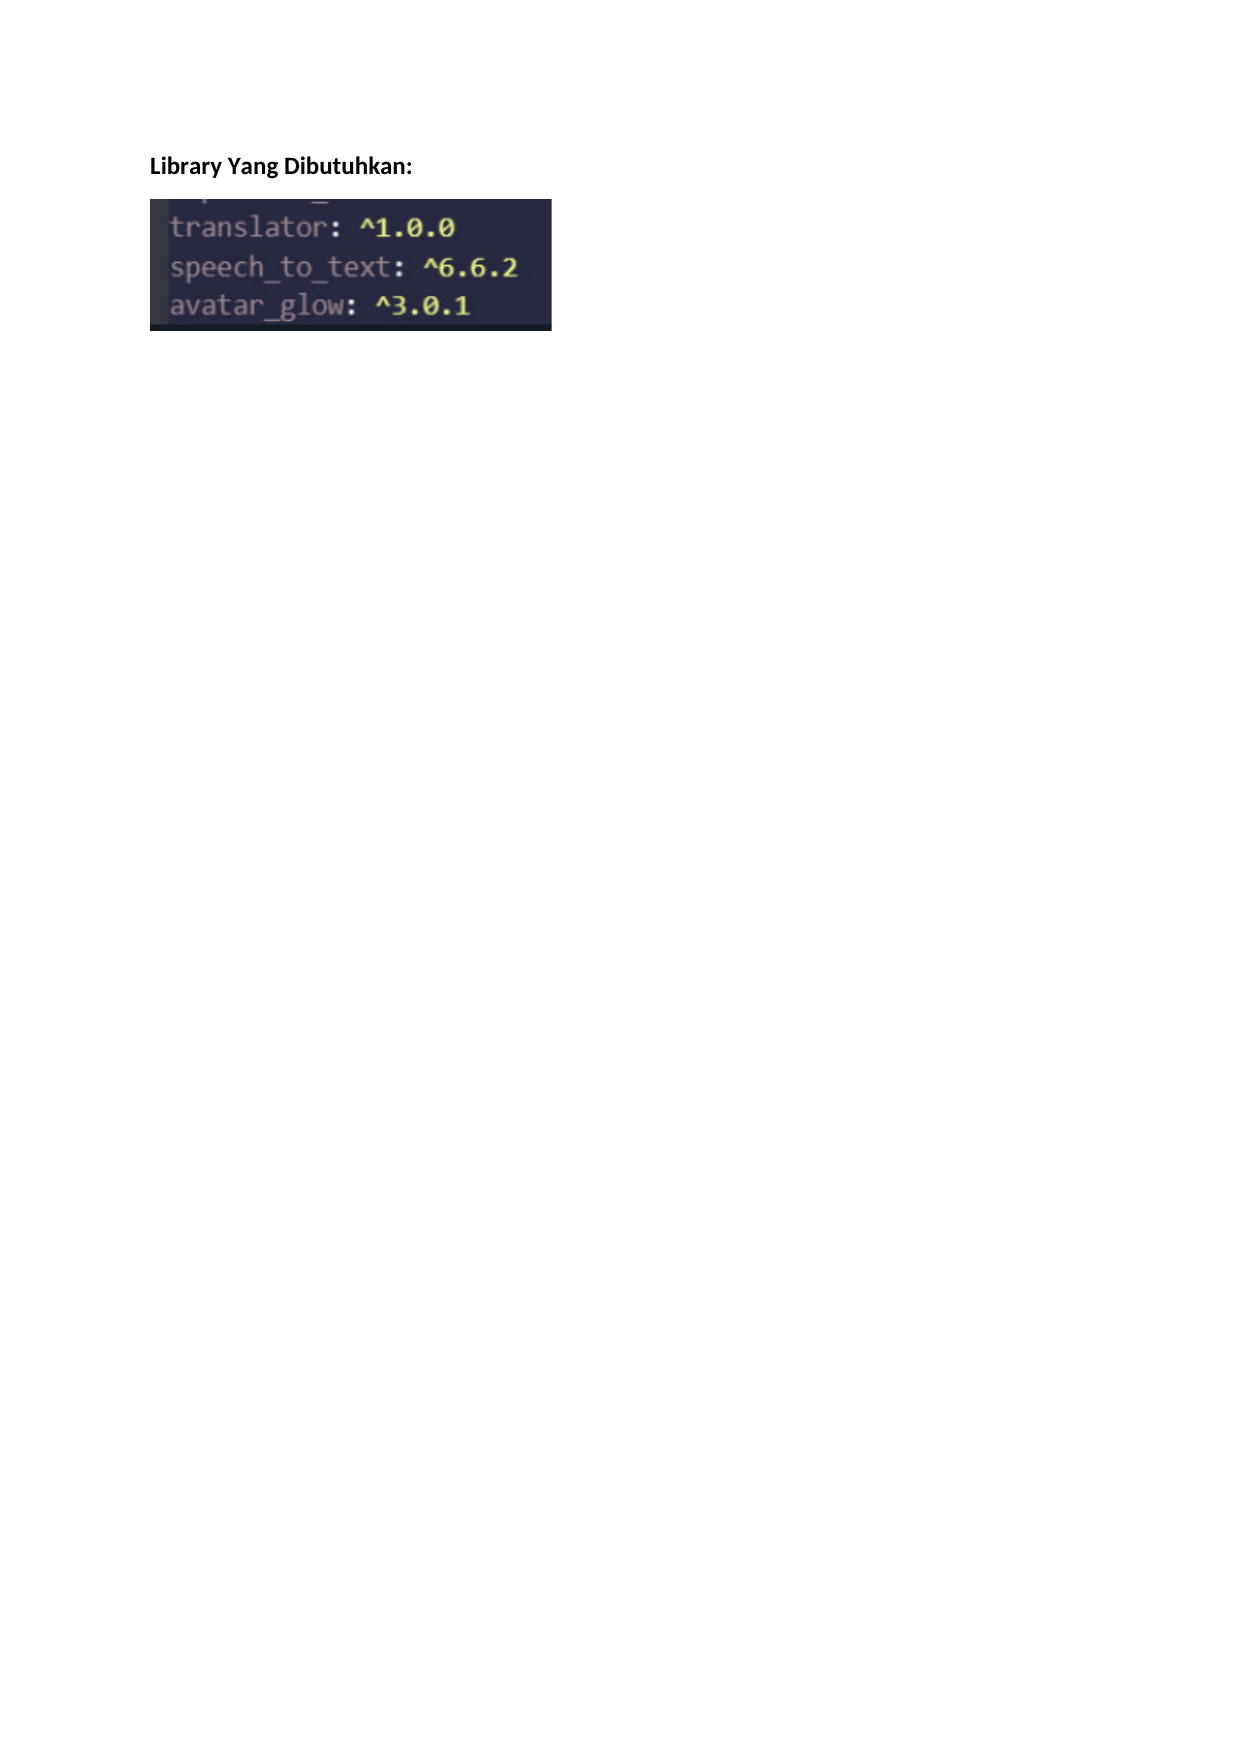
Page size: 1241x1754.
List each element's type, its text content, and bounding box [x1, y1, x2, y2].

picture [150, 199, 552, 331]
text Library Yang Dibutuhkan: [150, 150, 1090, 181]
